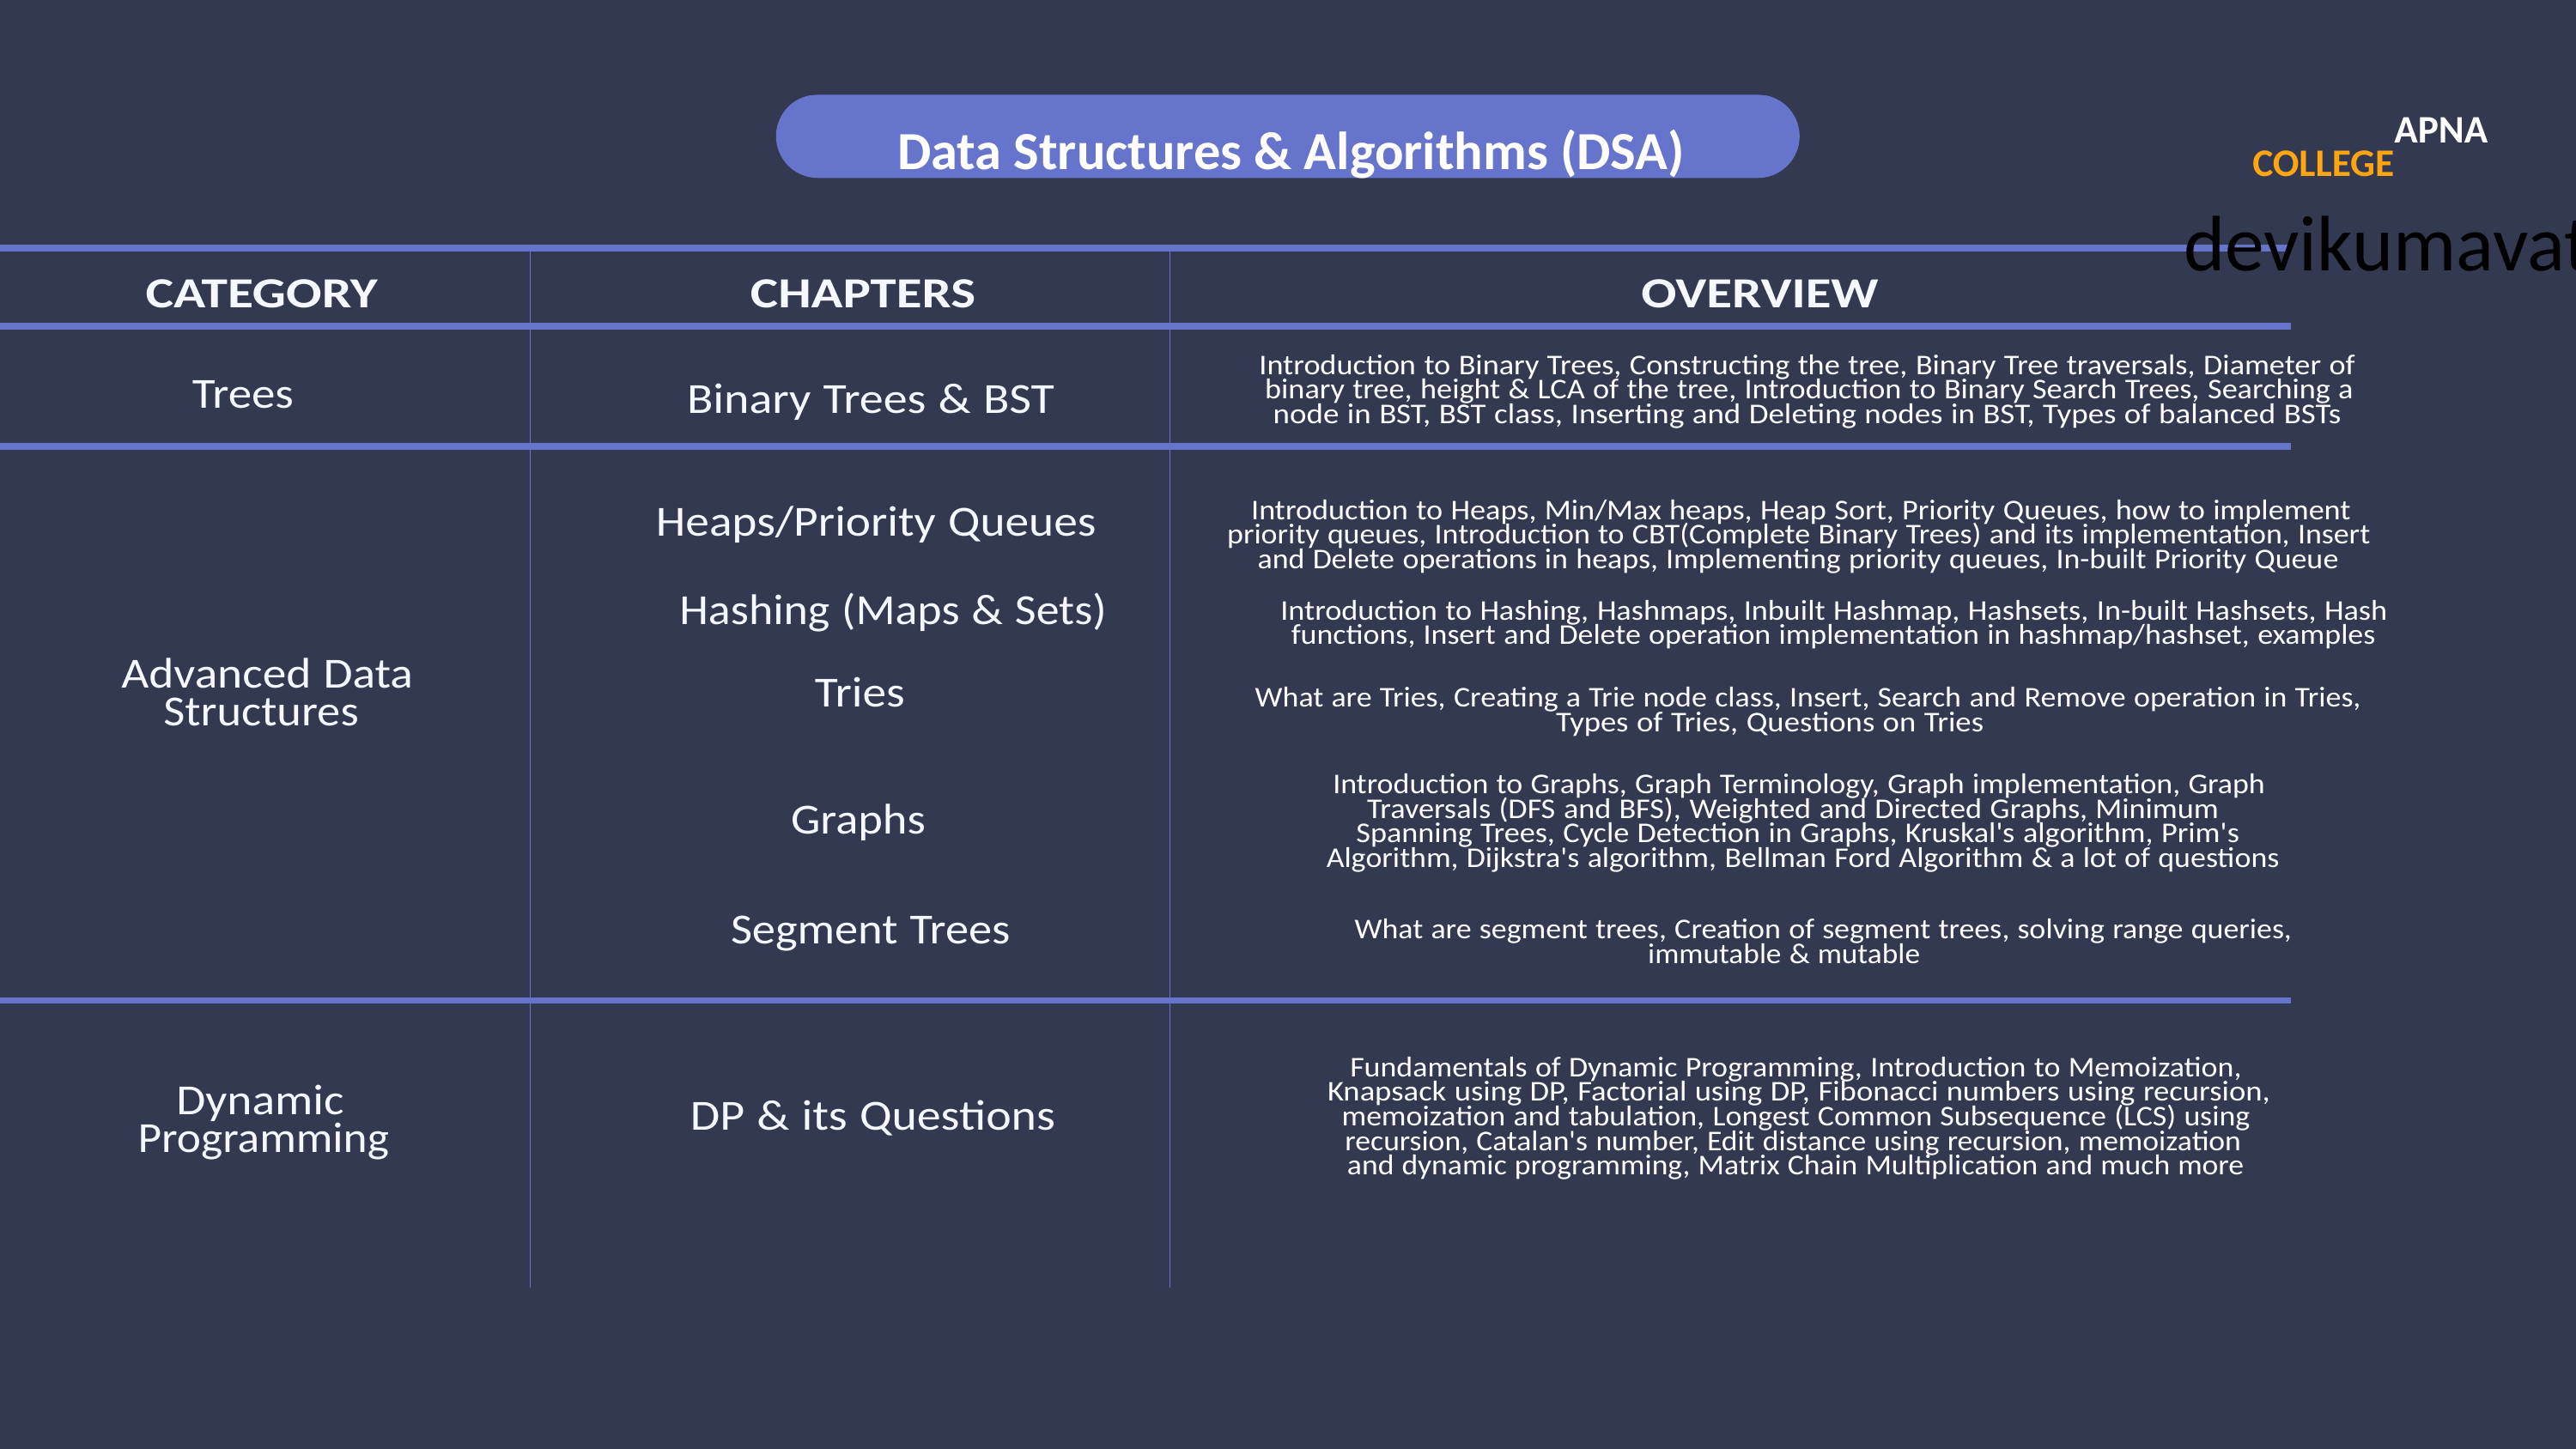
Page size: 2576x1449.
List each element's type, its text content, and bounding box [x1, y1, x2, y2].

text Data Structures & Algorithms (DSA) COLLEGEAPNA [513, 105, 2488, 186]
